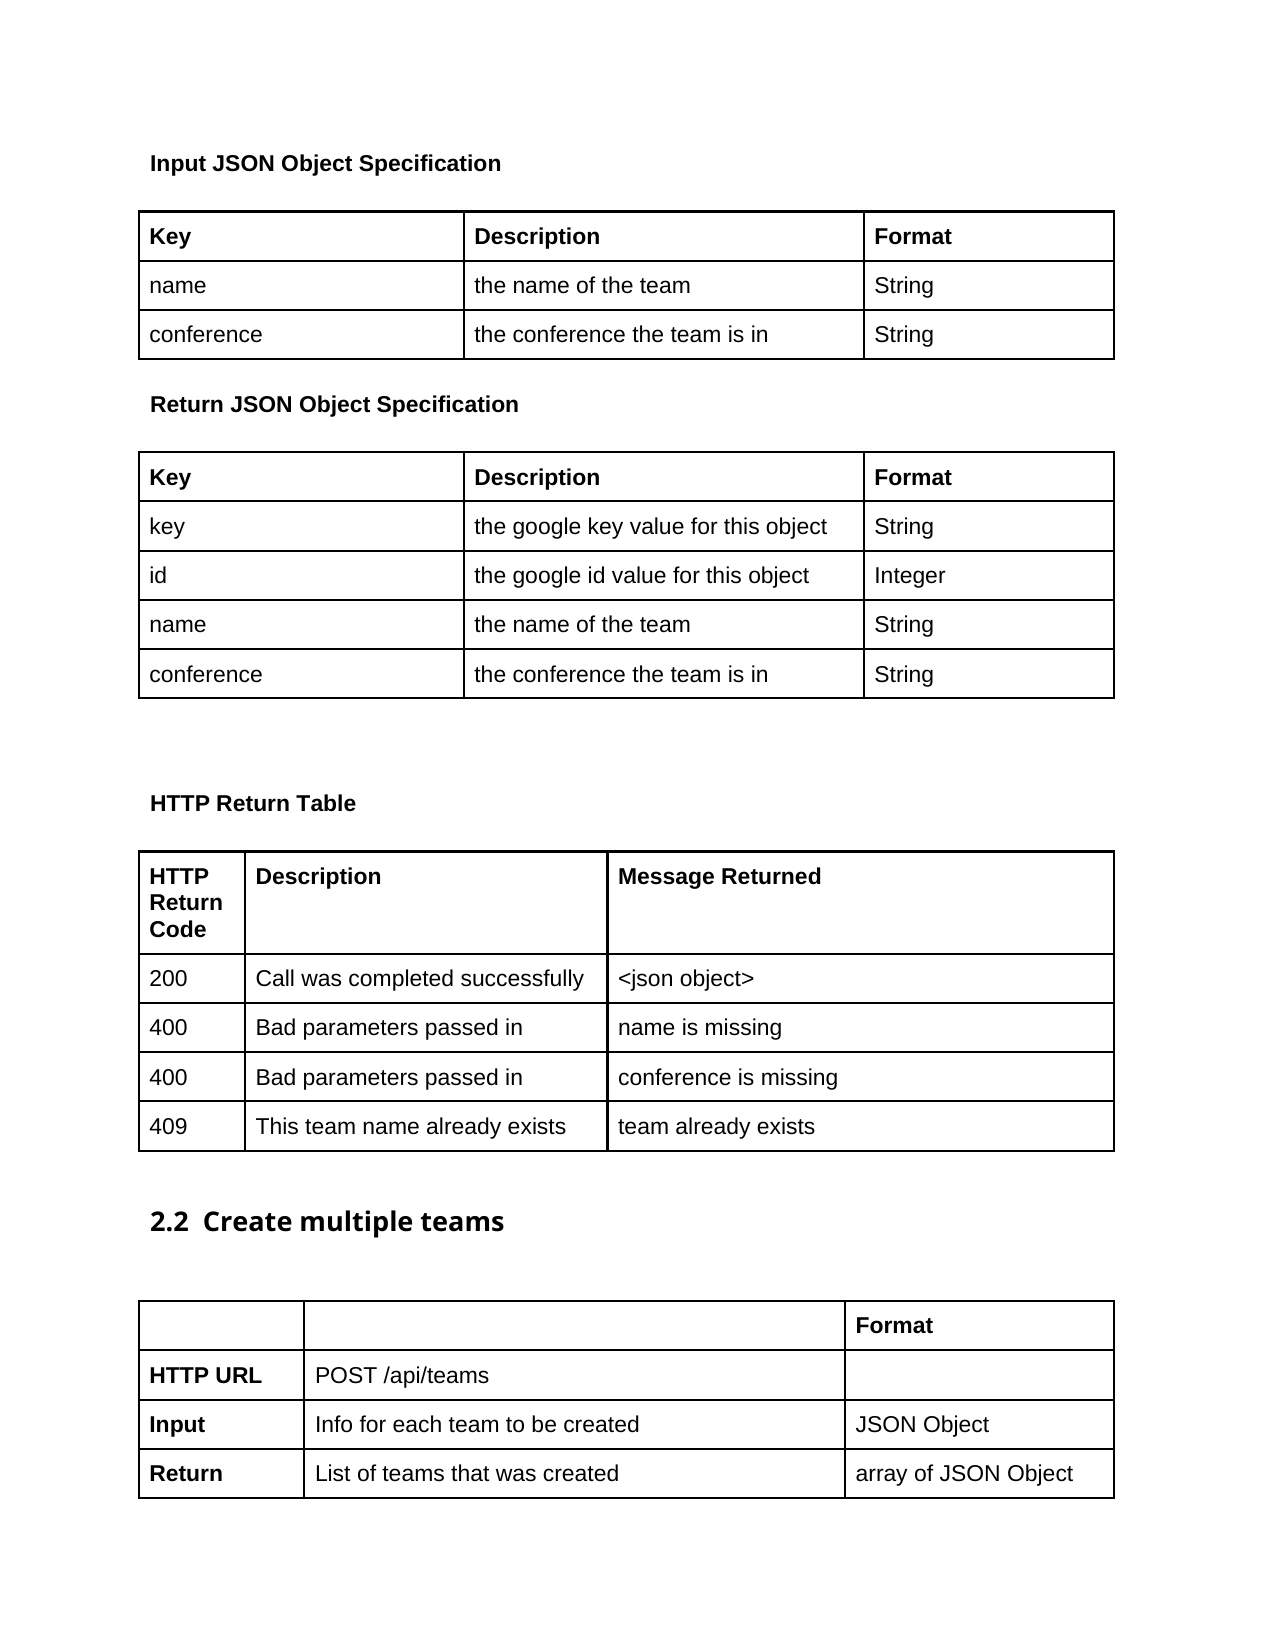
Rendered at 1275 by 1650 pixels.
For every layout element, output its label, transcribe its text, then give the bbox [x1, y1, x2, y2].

table_cell conference [140, 650, 463, 697]
table_cell [846, 1351, 1113, 1398]
table_cell List of teams that was created [305, 1450, 844, 1497]
text Return JSON Object Specification [150, 391, 1125, 417]
table_cell Input [140, 1401, 303, 1448]
table_cell key [140, 502, 463, 549]
table_cell 400 [140, 1053, 244, 1100]
table_header Description [465, 213, 863, 260]
table_cell name is missing [609, 1004, 1113, 1051]
table_cell Bad parameters passed in [246, 1053, 606, 1100]
table_cell String [865, 502, 1113, 549]
table_cell String [865, 311, 1113, 358]
table_cell name [140, 262, 463, 309]
table_header Key [140, 453, 463, 500]
table_cell name [140, 601, 463, 648]
table_header HTTP Return Code [140, 853, 244, 952]
table_header Description [465, 453, 863, 500]
table_cell String [865, 650, 1113, 697]
table_cell HTTP URL [140, 1351, 303, 1398]
text HTTP Return Table [150, 790, 1125, 816]
table_header Description [246, 853, 606, 952]
table_cell JSON Object [846, 1401, 1113, 1448]
table_header Key [140, 213, 463, 260]
table_cell the name of the team [465, 601, 863, 648]
subtitle 2.2 Create multiple teams [150, 1203, 1125, 1239]
table_header Format [865, 213, 1113, 260]
table_cell the google id value for this object [465, 552, 863, 599]
table_header [140, 1302, 303, 1349]
text Input JSON Object Specification [150, 150, 1125, 176]
table_cell array of JSON Object [846, 1450, 1113, 1497]
table_cell the google key value for this object [465, 502, 863, 549]
table_cell the conference the team is in [465, 311, 863, 358]
table_cell POST /api/teams [305, 1351, 844, 1398]
table_cell conference [140, 311, 463, 358]
table_header Message Returned [609, 853, 1113, 952]
table_header Format [846, 1302, 1113, 1349]
table_cell String [865, 601, 1113, 648]
table_cell Info for each team to be created [305, 1401, 844, 1448]
table_cell This team name already exists [246, 1102, 606, 1149]
table_cell 409 [140, 1102, 244, 1149]
table_cell the name of the team [465, 262, 863, 309]
table_cell conference is missing [609, 1053, 1113, 1100]
table_cell Bad parameters passed in [246, 1004, 606, 1051]
table_cell Return Success [140, 1450, 303, 1497]
table_header Format [865, 453, 1113, 500]
table_cell 200 [140, 955, 244, 1002]
table_cell the conference the team is in [465, 650, 863, 697]
table_cell <json object> [609, 955, 1113, 1002]
table_cell team already exists [609, 1102, 1113, 1149]
table_cell Integer [865, 552, 1113, 599]
table_header [305, 1302, 844, 1349]
table_cell id [140, 552, 463, 599]
table_cell 400 [140, 1004, 244, 1051]
table_cell Call was completed successfully [246, 955, 606, 1002]
table_cell String [865, 262, 1113, 309]
